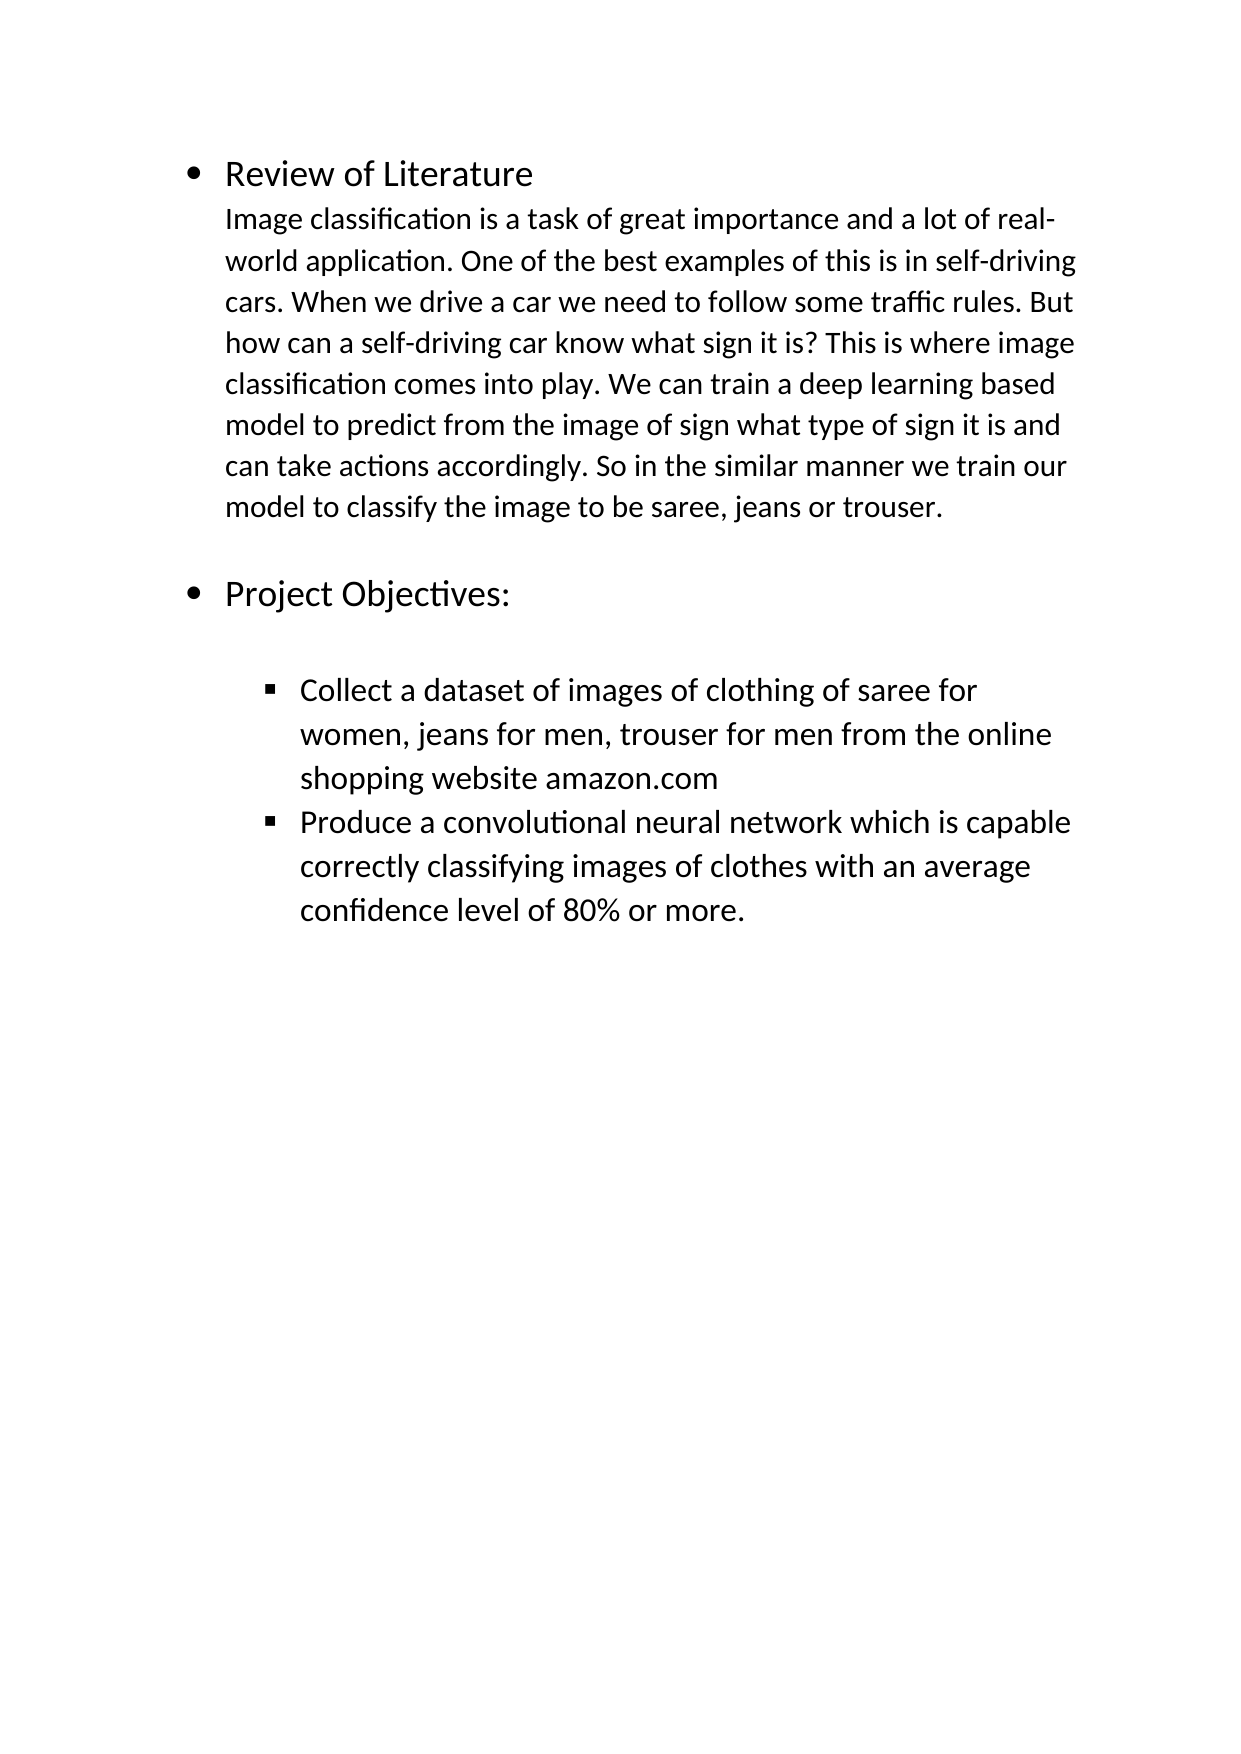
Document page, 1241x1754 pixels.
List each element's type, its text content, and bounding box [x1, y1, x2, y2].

list Project Objectives: [187, 570, 1090, 616]
list Produce a convolutional neural network which is capable correctly classifying images of clothes with an average confidence level of 80% or more. [262, 801, 1090, 929]
list Image classification is a task of great importance and a lot of real-world application. One of the best examples of this is in self-driving cars. When we drive a car we need to follow some traffic rules. But how can a self-driving car know what sign it is? This is where image classification comes into play. We can train a deep learning based model to predict from the image of sign what type of sign it is and can take actions accordingly. So in the similar manner we train our model to classify the image to be saree, jeans or trouser. [225, 199, 1090, 526]
list Collect a dataset of images of clothing of saree for women, jeans for men, trouser for men from the online shopping website amazon.com [262, 669, 1090, 797]
list Review of Literature [187, 150, 1090, 196]
